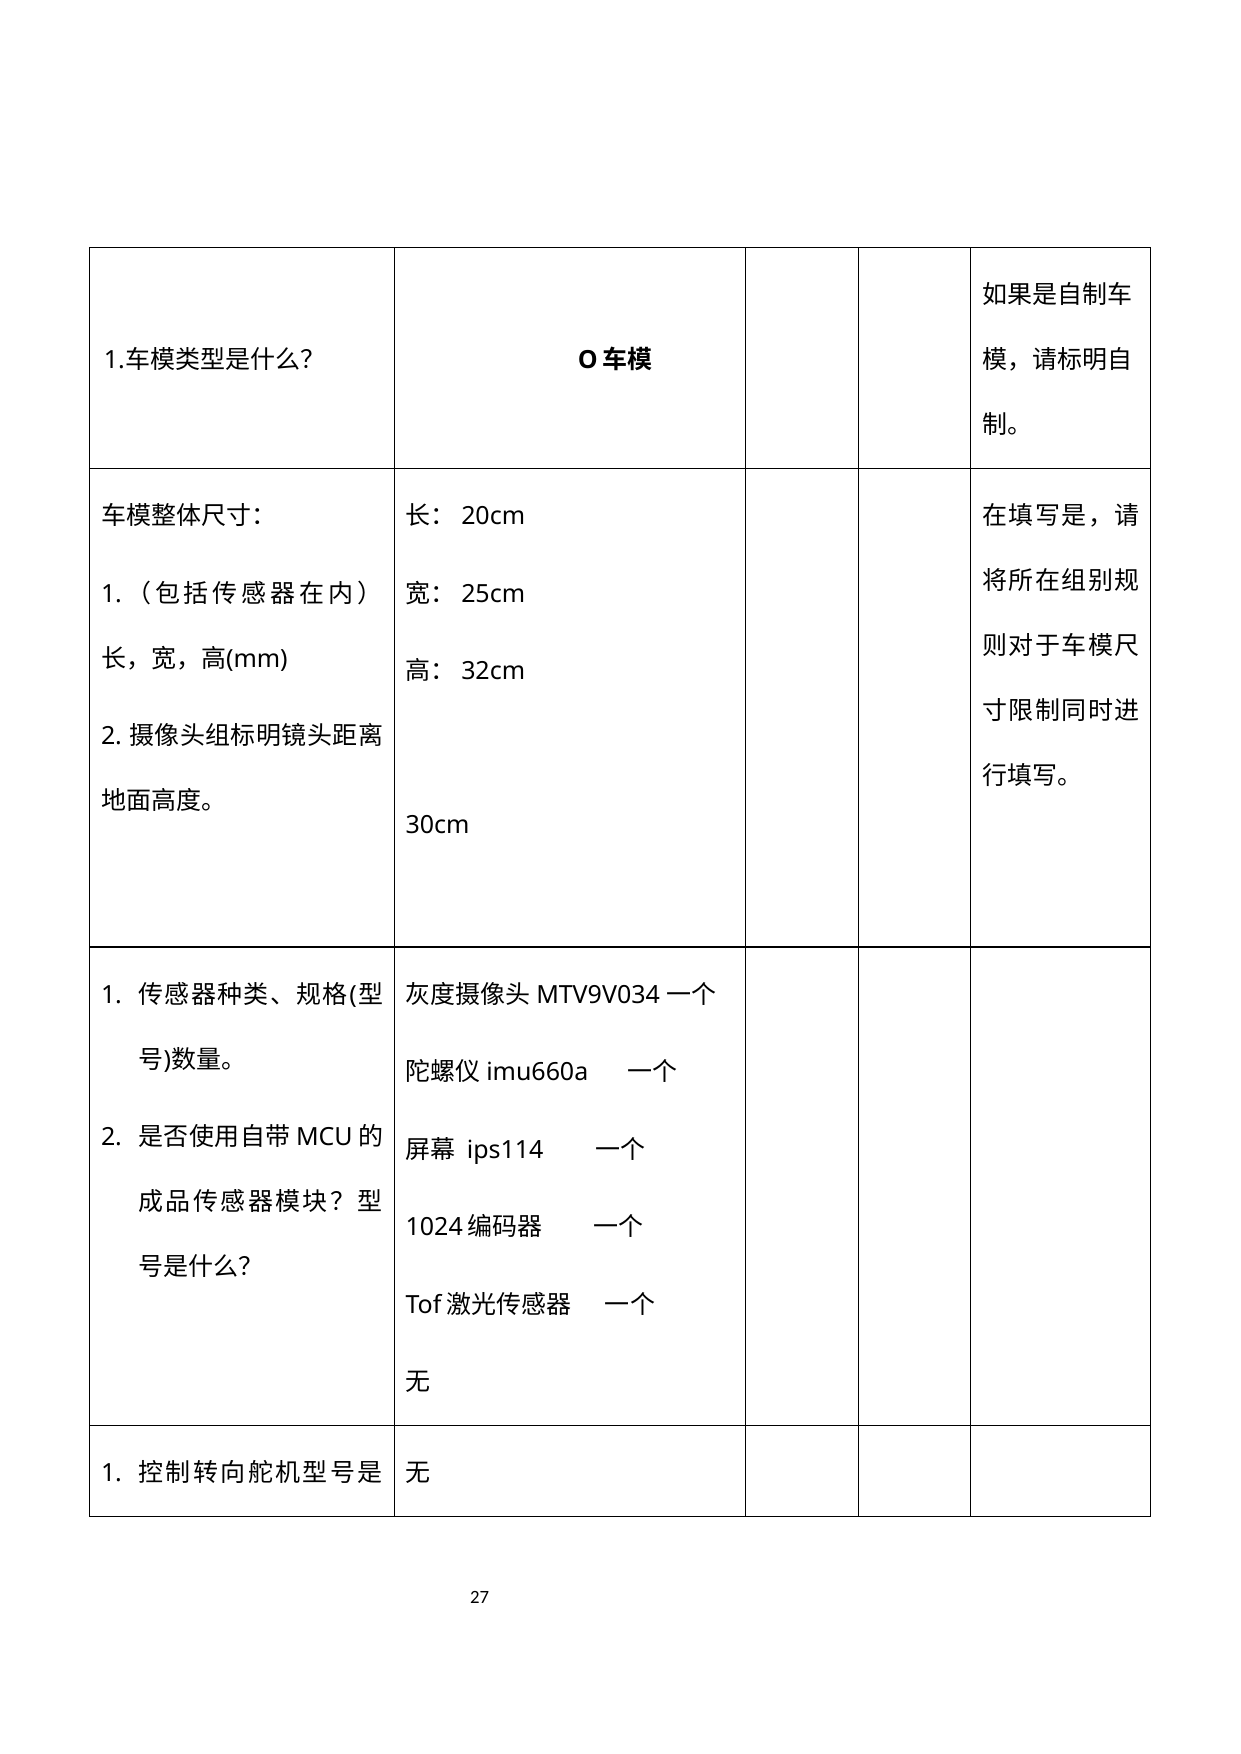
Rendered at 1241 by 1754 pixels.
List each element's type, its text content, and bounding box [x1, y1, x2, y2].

table_cell 传感器种类、规格(型号)数量。 是否使用自带MCU的成品传感器模块？型号是什么？ [90, 948, 394, 1425]
table_cell [971, 948, 1150, 1425]
table_cell [859, 469, 970, 946]
table_cell [746, 1426, 858, 1516]
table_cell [90, 1426, 394, 1516]
table_cell O车模 [395, 248, 745, 468]
table_cell [859, 1426, 970, 1516]
table_cell 车模整体尺寸： 1.（包括传感器在内）长，宽，高(mm) 2. 摄像头组标明镜头距离地面高度。 [90, 469, 394, 946]
table_cell [859, 948, 970, 1425]
table_cell 长： 20cm 宽： 25cm 高： 32cm 30cm [395, 469, 745, 946]
table_cell 如果是自制车模，请标明自制。 [971, 248, 1150, 468]
table_cell 灰度摄像头 MTV9V034 一个 陀螺仪 imu660a 一个 屏幕 ips114 一个 1024编码器 一个 Tof激光传感器 一个 无 [395, 948, 745, 1425]
table_cell [859, 248, 970, 468]
table_cell [746, 248, 858, 468]
table_cell 无 完整 [395, 1426, 745, 1516]
table_cell [746, 469, 858, 946]
table_cell 1.车模类型是什么？ [90, 248, 394, 468]
table_cell [746, 948, 858, 1425]
table_cell 在填写是，请将所在组别规则对于车模尺寸限制同时进行填写。 [971, 469, 1150, 946]
table_cell [971, 1426, 1150, 1516]
